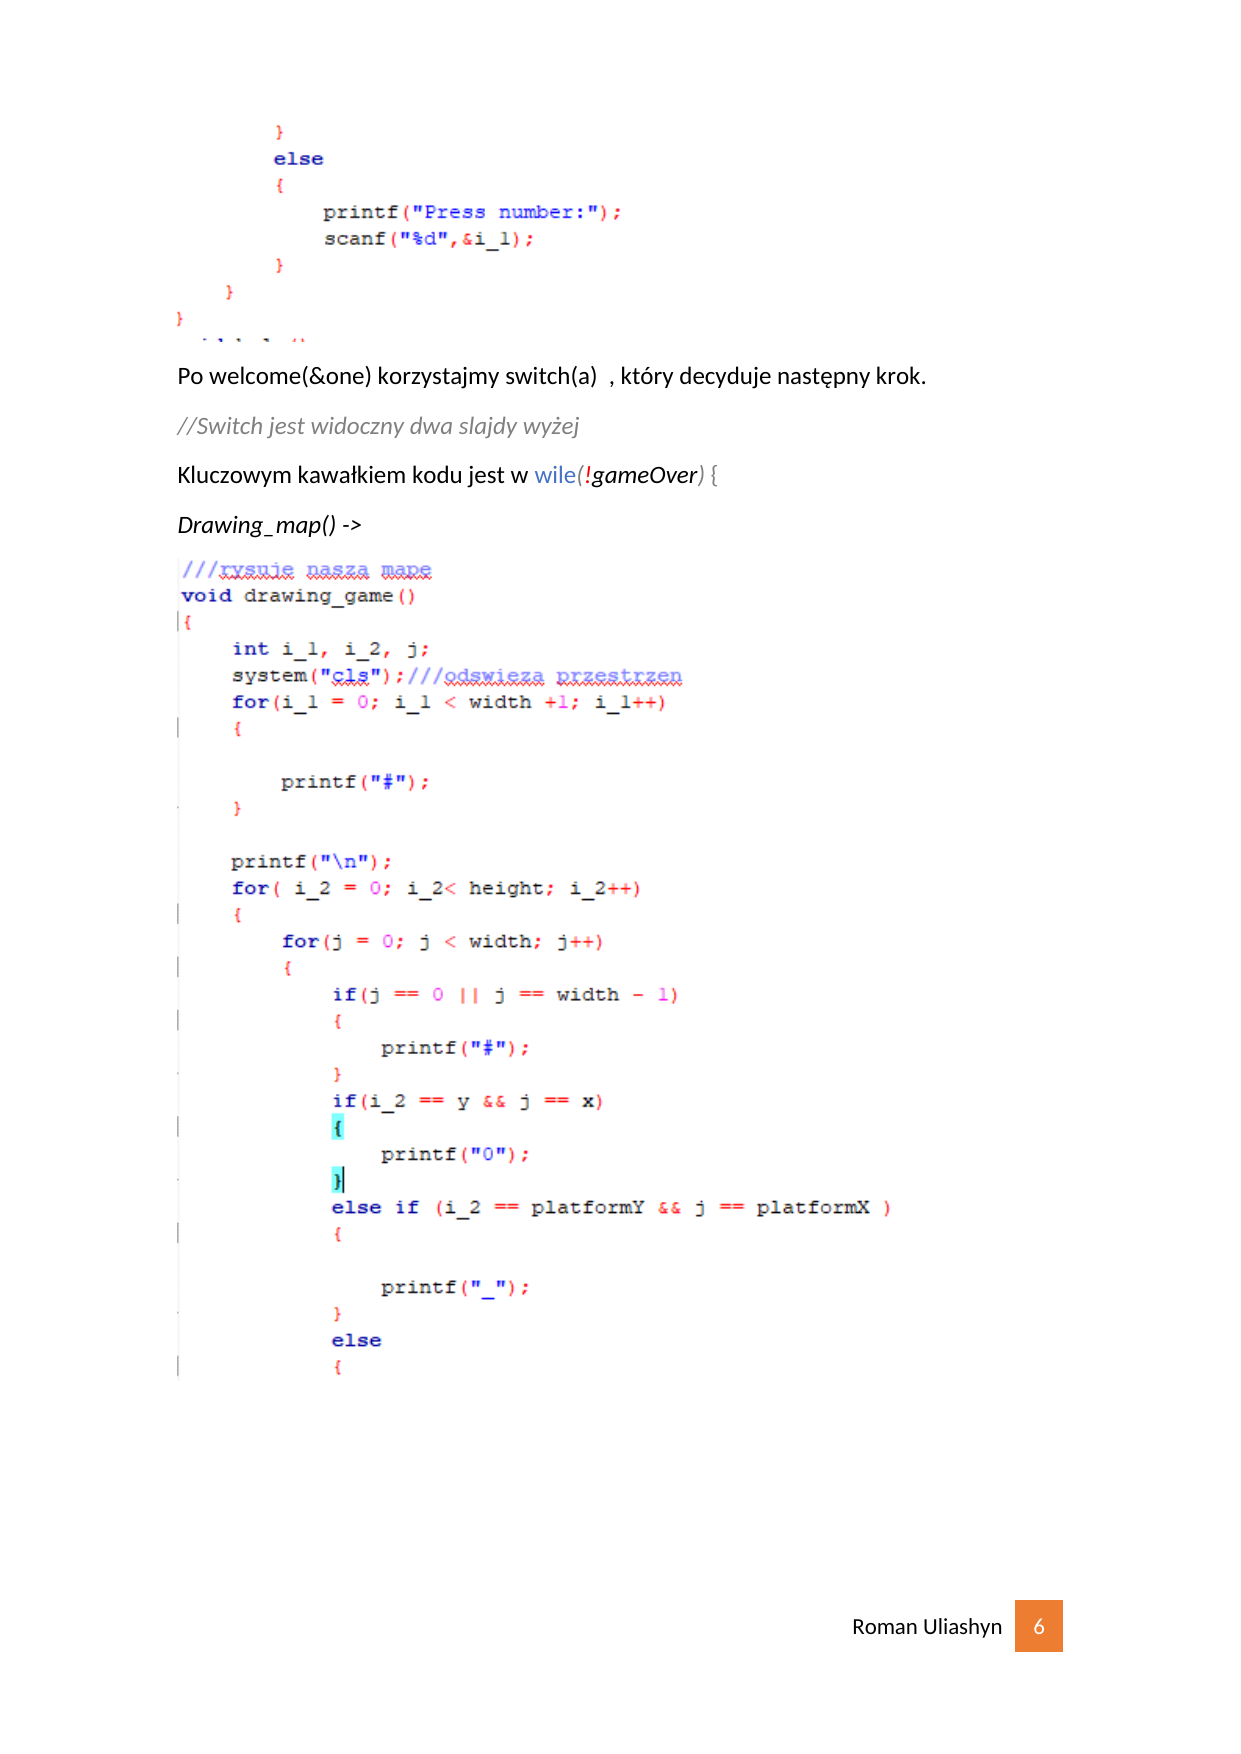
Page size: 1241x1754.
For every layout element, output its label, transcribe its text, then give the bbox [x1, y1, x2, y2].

text Po welcome(&one) korzystajmy switch(a) , który decyduje następny krok. [177, 360, 1152, 391]
picture [177, 118, 918, 342]
text Drawing_map() -> [177, 509, 1152, 540]
picture [177, 558, 978, 1381]
text Kluczowym kawałkiem kodu jest w wile(!gameOver) { [177, 459, 1152, 490]
text //Switch jest widoczny dwa slajdy wyżej [177, 410, 1152, 441]
